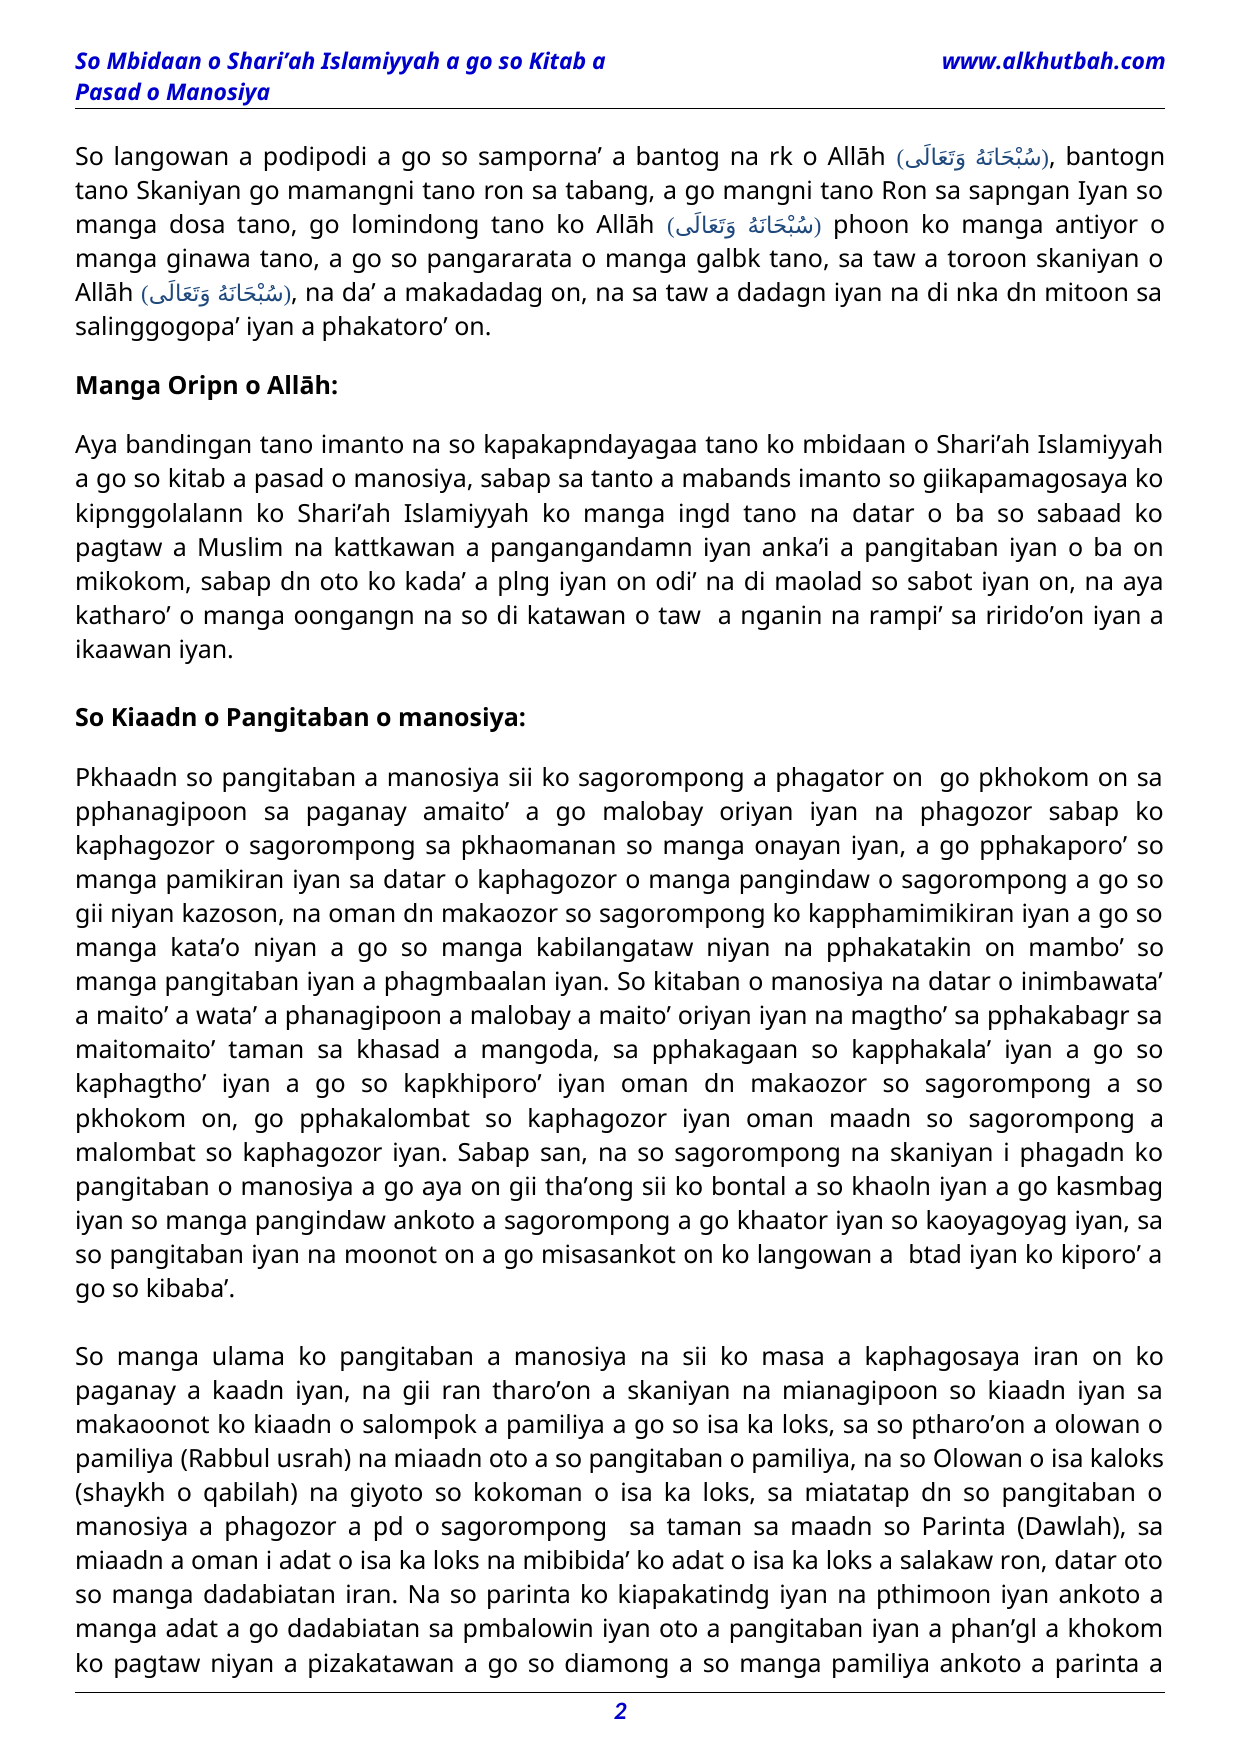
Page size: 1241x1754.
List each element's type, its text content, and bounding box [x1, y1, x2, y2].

text Pkhaadn so pangitaban a manosiya sii ko sagorompong a phagator on go pkhokom on sa pphanagipoon sa paganay amaito’ a go malobay oriyan iyan na phagozor sabap ko kaphagozor o sagorompong sa pkhaomanan so manga onayan iyan, a go pphakaporo’ so manga pamikiran iyan sa datar o kaphagozor o manga pangindaw o sagorompong a go so gii niyan kazoson, na oman dn makaozor so sagorompong ko kapphamimikiran iyan a go so manga kata’o niyan a go so manga kabilangataw niyan na pphakatakin on mambo’ so manga pangitaban iyan a phagmbaalan iyan. So kitaban o manosiya na datar o inimbawata’ a maito’ a wata’ a phanagipoon a malobay a maito’ oriyan iyan na magtho’ sa pphakabagr sa maitomaito’ taman sa khasad a mangoda, sa pphakagaan so kapphakala’ iyan a go so kaphagtho’ iyan a go so kapkhiporo’ iyan oman dn makaozor so sagorompong a so pkhokom on, go pphakalombat so kaphagozor iyan oman maadn so sagorompong a malombat so kaphagozor iyan. Sabap san, na so sagorompong na skaniyan i phagadn ko pangitaban o manosiya a go aya on gii tha’ong sii ko bontal a so khaoln iyan a go kasmbag iyan so manga pangindaw ankoto a sagorompong a go khaator iyan so kaoyagoyag iyan, sa so pangitaban iyan na moonot on a go misasankot on ko langowan a btad iyan ko kiporo’ a go so kibaba’. [75, 759, 1165, 1304]
text So langowan a podipodi a go so samporna’ a bantog na rk o Allāh (سُبْحَانَهُ وَتَعَالَى), bantogn tano Skaniyan go mamangni tano ron sa tabang, a go mangni tano Ron sa sapngan Iyan so manga dosa tano, go lomindong tano ko Allāh (سُبْحَانَهُ وَتَعَالَى) phoon ko manga antiyor o manga ginawa tano, a go so pangararata o manga galbk tano, sa taw a toroon skaniyan o Allāh (سُبْحَانَهُ وَتَعَالَى), na da’ a makadadag on, na sa taw a dadagn iyan na di nka dn mitoon sa salinggogopa’ iyan a phakatoro’ on. [75, 139, 1165, 343]
text Manga Oripn o Allāh: [75, 368, 1165, 402]
text So Kiaadn o Pangitaban o manosiya: [75, 699, 1165, 734]
text Aya bandingan tano imanto na so kapakapndayagaa tano ko mbidaan o Shari’ah Islamiyyah a go so kitab a pasad o manosiya, sabap sa tanto a mabands imanto so giikapamagosaya ko kipnggolalann ko Shari’ah Islamiyyah ko manga ingd tano na datar o ba so sabaad ko pagtaw a Muslim na kattkawan a pangangandamn iyan anka’i a pangitaban iyan o ba on mikokom, sabap dn oto ko kada’ a plng iyan on odi’ na di maolad so sabot iyan on, na aya katharo’ o manga oongangn na so di katawan o taw a nganin na rampi’ sa rirido’on iyan a ikaawan iyan. [75, 427, 1165, 666]
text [75, 1339, 1165, 1679]
